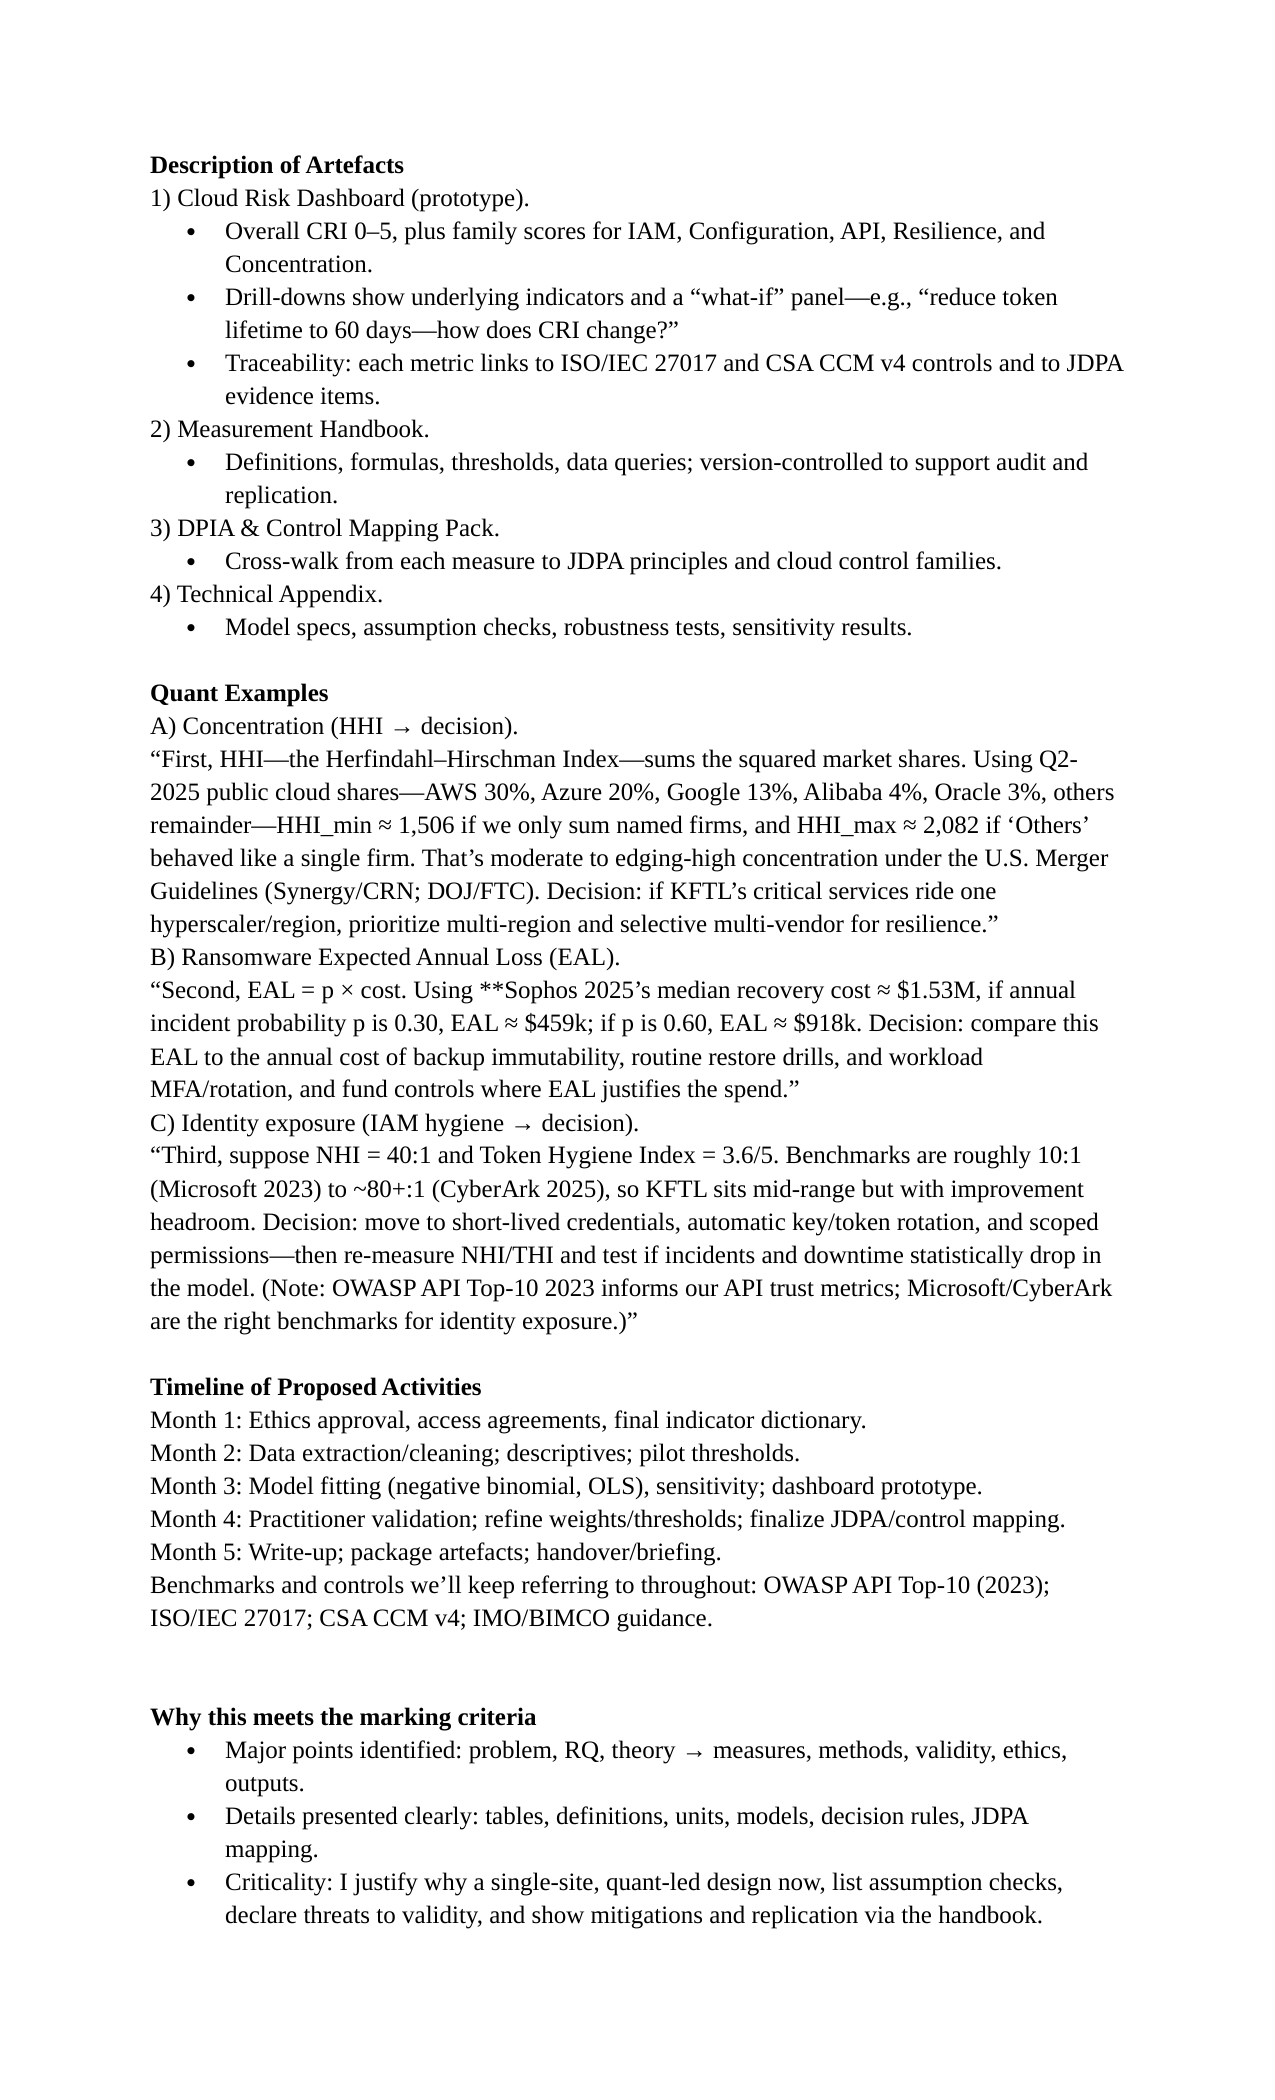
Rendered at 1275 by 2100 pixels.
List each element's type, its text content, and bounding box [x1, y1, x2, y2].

text 4) Technical Appendix. [150, 579, 1125, 608]
list Definitions, formulas, thresholds, data queries; version-controlled to support audit and replication. [187, 447, 1125, 509]
list Drill-downs show underlying indicators and a “what-if” panel—e.g., “reduce token lifetime to 60 days—how does CRI change?” [187, 282, 1125, 344]
text 2) Measurement Handbook. [150, 414, 1125, 443]
text Month 1: Ethics approval, access agreements, final indicator dictionary. Month 2: Data extraction/cleaning; descriptives; pilot thresholds. Month 3: Model fitting (negative binomial, OLS), sensitivity; dashboard prototype. Month 4: Practitioner validation; refine weights/thresholds; finalize JDPA/control mapping. Month 5: Write-up; package artefacts; handover/briefing. [150, 1405, 1125, 1566]
list Criticality: I justify why a single-site, quant-led design now, list assumption checks, declare threats to validity, and show mitigations and replication via the handbook. [187, 1867, 1125, 1929]
text C) Identity exposure (IAM hygiene → decision). “Third, suppose NHI = 40:1 and Token Hygiene Index = 3.6/5. Benchmarks are roughly 10:1 (Microsoft 2023) to ~80+:1 (CyberArk 2025), so KFTL sits mid-range but with improvement headroom. Decision: move to short-lived credentials, automatic key/token rotation, and scoped permissions—then re-measure NHI/THI and test if incidents and downtime statistically drop in the model. (Note: OWASP API Top-10 2023 informs our API trust metrics; Microsoft/CyberArk are the right benchmarks for identity exposure.)” [150, 1108, 1125, 1334]
text Description of Artefacts [150, 150, 1125, 179]
text Quant Examples [150, 678, 1125, 707]
text Benchmarks and controls we’ll keep referring to throughout: OWASP API Top-10 (2023); ISO/IEC 27017; CSA CCM v4; IMO/BIMCO guidance. [150, 1570, 1125, 1632]
list Major points identified: problem, RQ, theory → measures, methods, validity, ethics, outputs. [187, 1735, 1125, 1797]
text B) Ransomware Expected Annual Loss (EAL). “Second, EAL = p × cost. Using **Sophos 2025’s median recovery cost ≈ $1.53M, if annual incident probability p is 0.30, EAL ≈ $459k; if p is 0.60, EAL ≈ $918k. Decision: compare this EAL to the annual cost of backup immutability, routine restore drills, and workload MFA/rotation, and fund controls where EAL justifies the spend.” [150, 942, 1125, 1103]
list Traceability: each metric links to ISO/IEC 27017 and CSA CCM v4 controls and to JDPA evidence items. [187, 348, 1125, 410]
text A) Concentration (HHI → decision). “First, HHI—the Herfindahl–Hirschman Index—sums the squared market shares. Using Q2-2025 public cloud shares—AWS 30%, Azure 20%, Google 13%, Alibaba 4%, Oracle 3%, others remainder—HHI_min ≈ 1,506 if we only sum named firms, and HHI_max ≈ 2,082 if ‘Others’ behaved like a single firm. That’s moderate to edging-high concentration under the U.S. Merger Guidelines (Synergy/CRN; DOJ/FTC). Decision: if KFTL’s critical services ride one hyperscaler/region, prioritize multi-region and selective multi-vendor for resilience.” [150, 711, 1125, 938]
list Model specs, assumption checks, robustness tests, sensitivity results. [187, 612, 1125, 641]
list Details presented clearly: tables, definitions, units, models, decision rules, JDPA mapping. [187, 1801, 1125, 1863]
text Why this meets the marking criteria [150, 1702, 1125, 1731]
text 3) DPIA & Control Mapping Pack. [150, 513, 1125, 542]
list Overall CRI 0–5, plus family scores for IAM, Configuration, API, Resilience, and Concentration. [187, 216, 1125, 278]
list Cross-walk from each measure to JDPA principles and cloud control families. [187, 546, 1125, 575]
text Timeline of Proposed Activities [150, 1372, 1125, 1401]
text 1) Cloud Risk Dashboard (prototype). [150, 183, 1125, 212]
